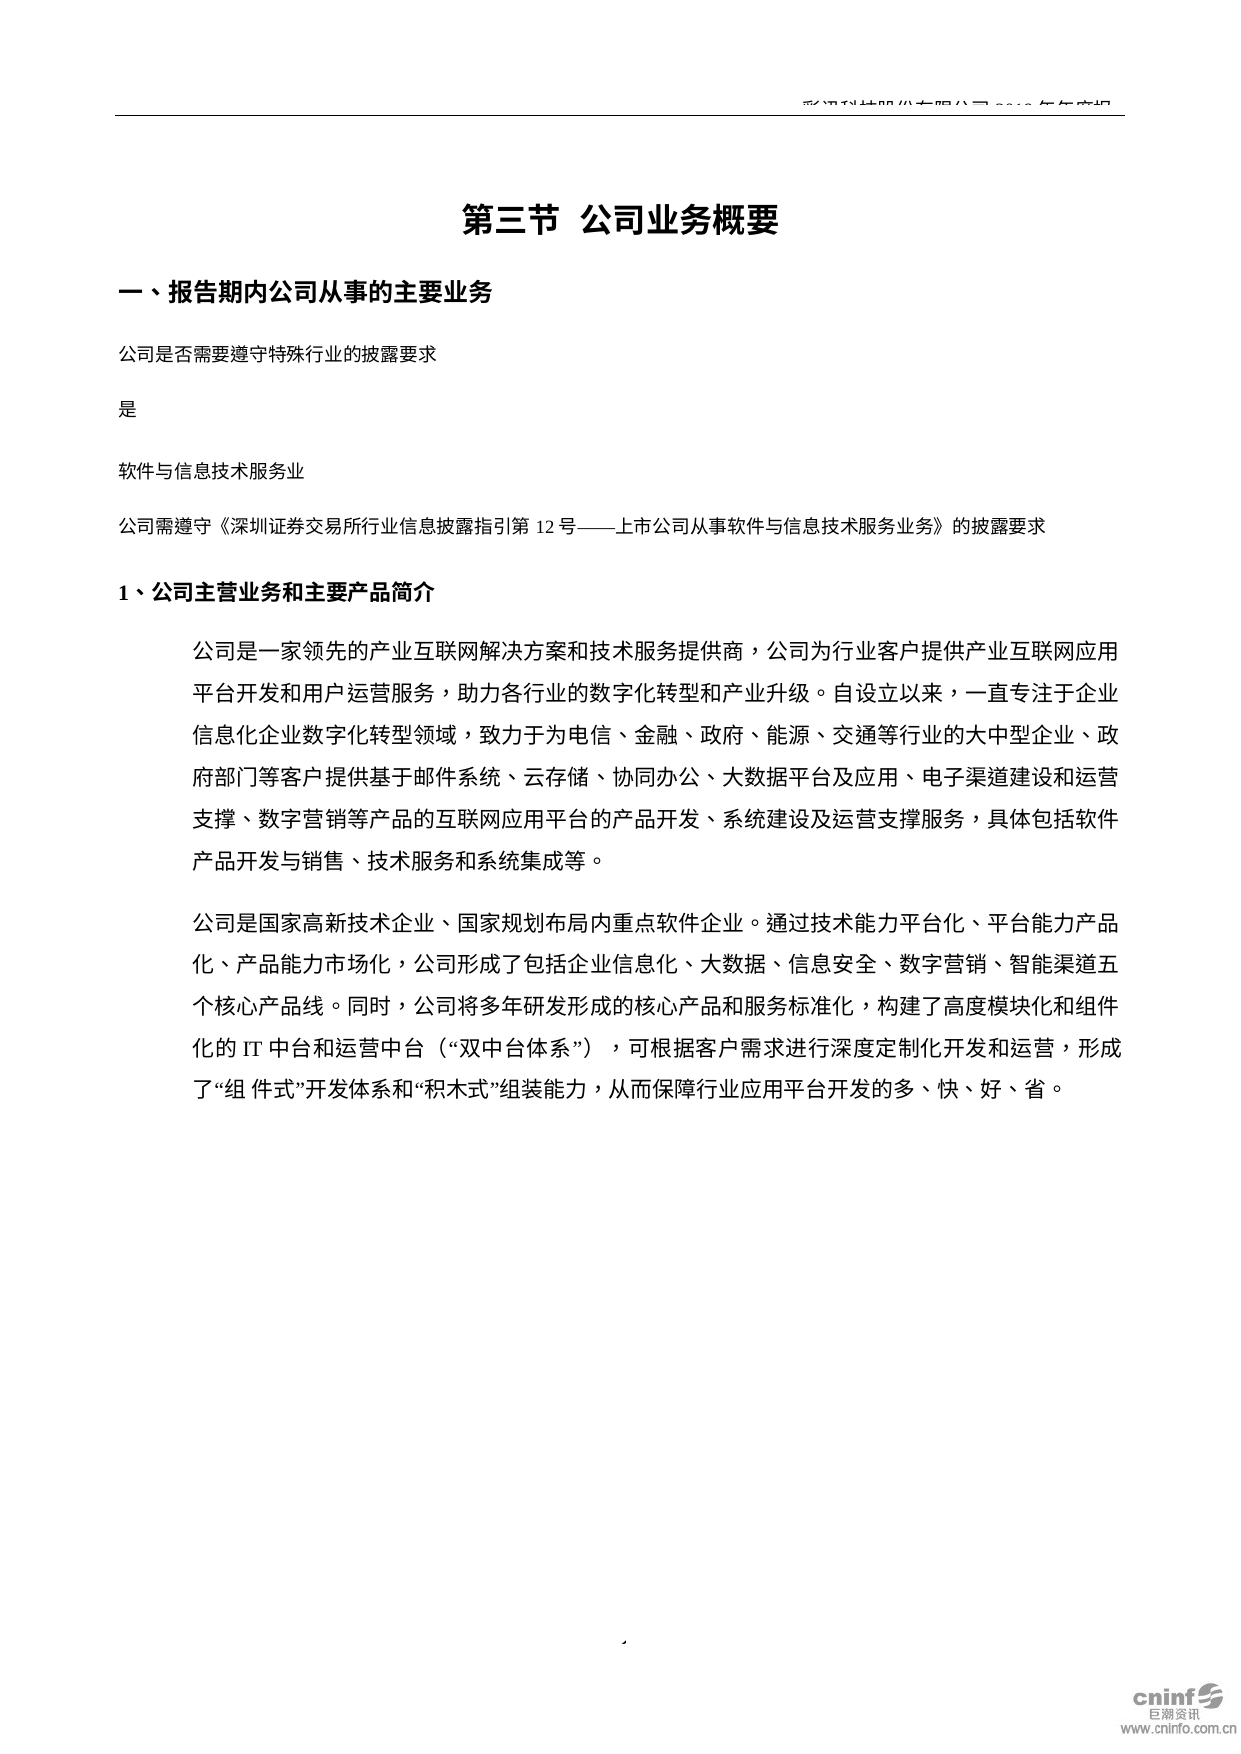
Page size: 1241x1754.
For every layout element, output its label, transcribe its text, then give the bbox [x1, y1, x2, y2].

text 公司是一家领先的产业互联网解决方案和技术服务提供商，公司为行业客户提供产业互联网应用 平台开发和用户运营服务，助力各行业的数字化转型和产业升级。自设立以来，一直专注于企业 信息化企业数字化转型领域，致力于为电信、金融、政府、能源、交通等行业的大中型企业、政 府部门等客户提供基于邮件系统、云存储、协同办公、大数据平台及应用、电子渠道建设和运营 支撑、数字营销等产品的互联网应用平台的产品开发、系统建设及运营支撑服务，具体包括软件 产品开发与销售、技术服务和系统集成等。 [192, 636, 1122, 876]
text 公司是国家高新技术企业、国家规划布局内重点软件企业。通过技术能力平台化、平台能力产品 化、产品能力市场化，公司形成了包括企业信息化、大数据、信息安全、数字营销、智能渠道五 个核心产品线。同时，公司将多年研发形成的核心产品和服务标准化，构建了高度模块化和组件 化的IT中台和运营中台（“双中台体系”），可根据客户需求进行深度定制化开发和运营，形成了“组 件式”开发体系和“积木式”组装能力，从而保障行业应用平台开发的多、快、好、省。 [192, 908, 1122, 1104]
text 公司需遵守《深圳证券交易所行业信息披露指引第 12 号——上市公司从事软件与信息技术服务业务》的披露要求 [118, 513, 1240, 539]
text 公司是否需要遵守特殊行业的披露要求 是 [118, 342, 439, 422]
subtitle 一、报告期内公司从事的主要业务 [118, 275, 1240, 309]
subtitle 第三节 公司业务概要 [461, 194, 1240, 242]
subtitle 1、公司主营业务和主要产品简介 [118, 577, 1240, 607]
text 软件与信息技术服务业 [118, 458, 1240, 484]
picture [1115, 1680, 1240, 1737]
